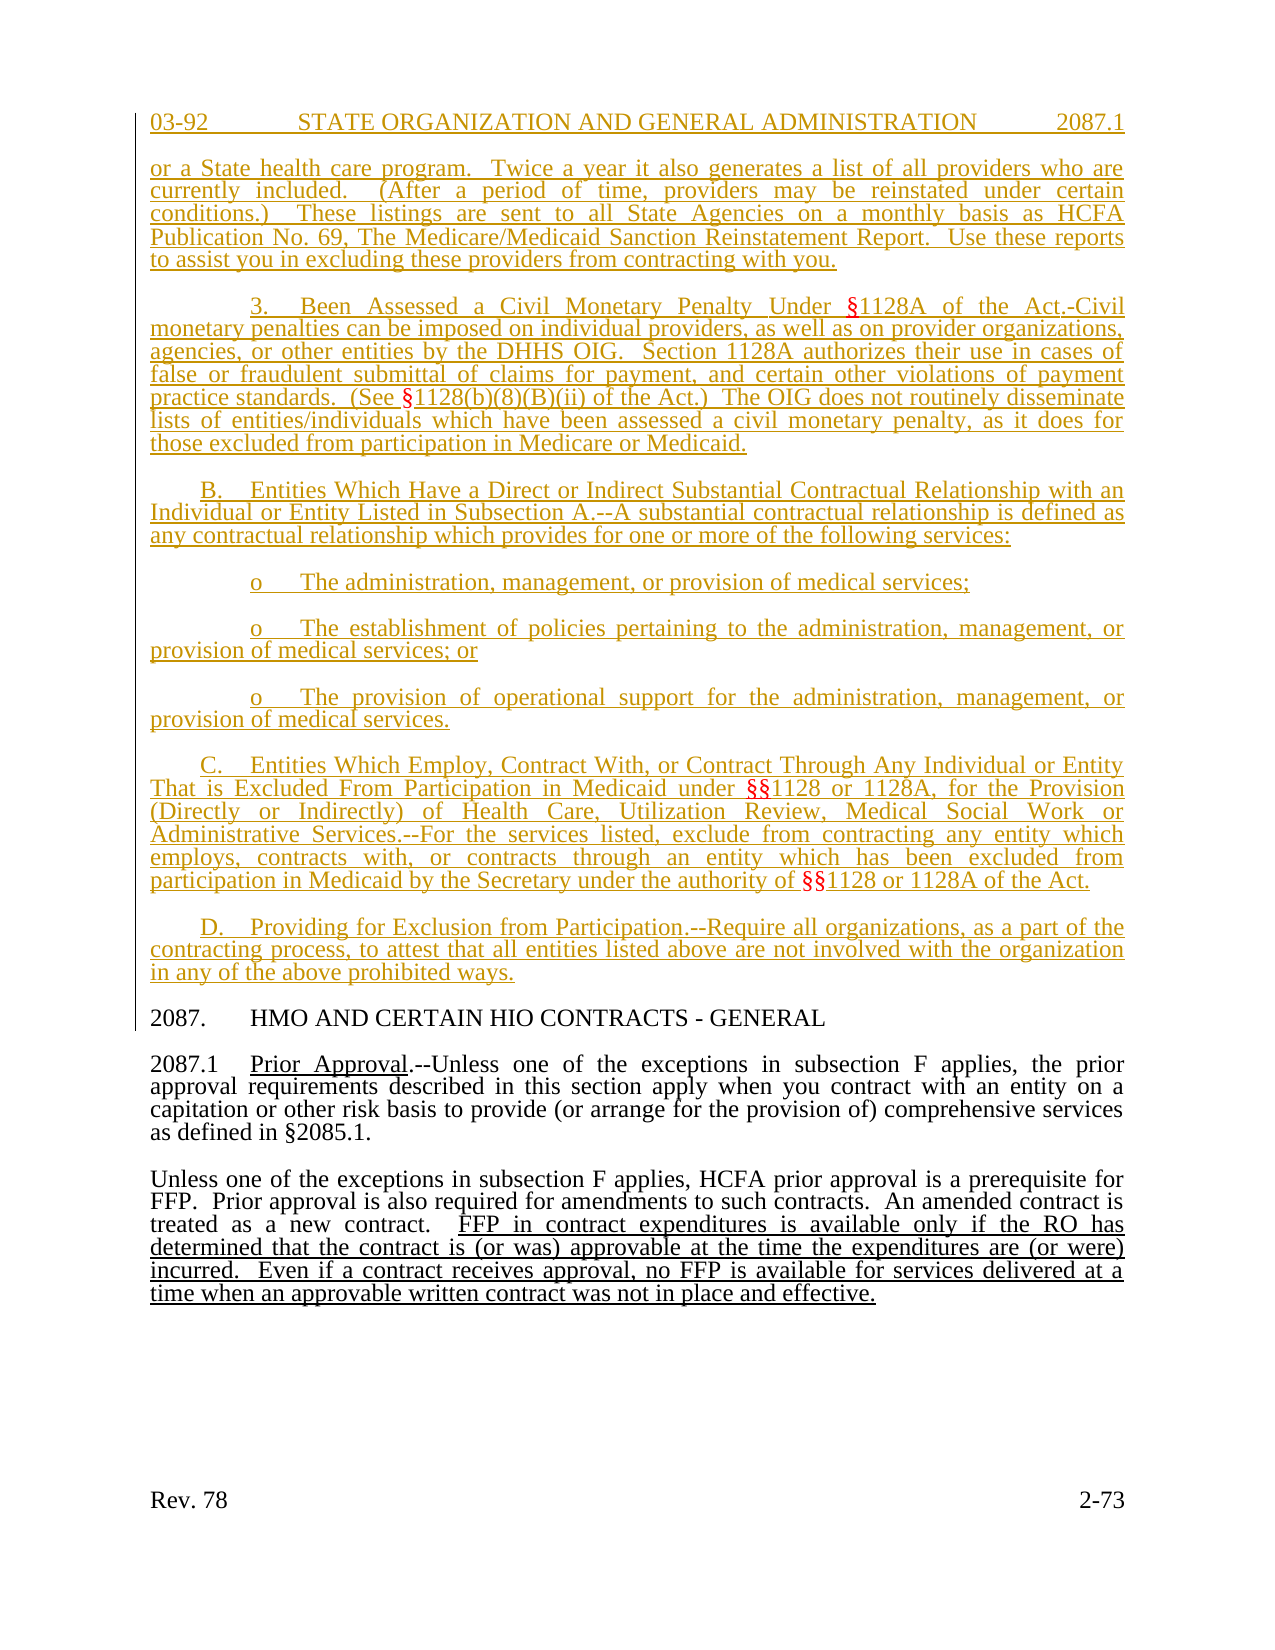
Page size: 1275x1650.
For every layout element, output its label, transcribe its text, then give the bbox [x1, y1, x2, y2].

text §§ [150, 386, 1125, 457]
text Unless one of the exceptions in subsection F applies, HCFA prior approval is a prerequisite for FFP. Prior approval is also required for amendments to such contracts. An amended contract is treated as a new contract. FFP in contract expenditures is available only if the RO has determined that the contract is (or was) approvable at the time the expenditures are (or were) incurred. Even if a contract receives approval, no FFP is available for services delivered at a time when an approvable written contract was not in place and effective. [150, 1169, 1125, 1257]
text §§ [150, 296, 1125, 384]
text 2087. HMO AND CERTAIN HIO CONTRACTS - GENERAL [150, 1008, 1125, 1031]
text Unless one of the exceptions in subsection F applies, HCFA prior approval is a prerequisite for FFP. Prior approval is also required for amendments to such contracts. An amended contract is treated as a new contract. FFP in contract expenditures is available only if the RO has determined that the contract is (or was) approvable at the time the expenditures are (or were) incurred. Even if a contract receives approval, no FFP is available for services delivered at a time when an approvable written contract was not in place and effective. [150, 1259, 1125, 1307]
text §§§§ [150, 756, 1125, 798]
text 2087.1 Prior Approval.--Unless one of the exceptions in subsection F applies, the prior approval requirements described in this section apply when you contract with an entity on a capitation or other risk basis to provide (or arrange for the provision of) comprehensive services as defined in §2085.1. [150, 1054, 1125, 1146]
text Rev. 78 2-73 [150, 1491, 1125, 1513]
text §§§§ [150, 845, 1125, 894]
text §§§§ [150, 799, 1125, 844]
